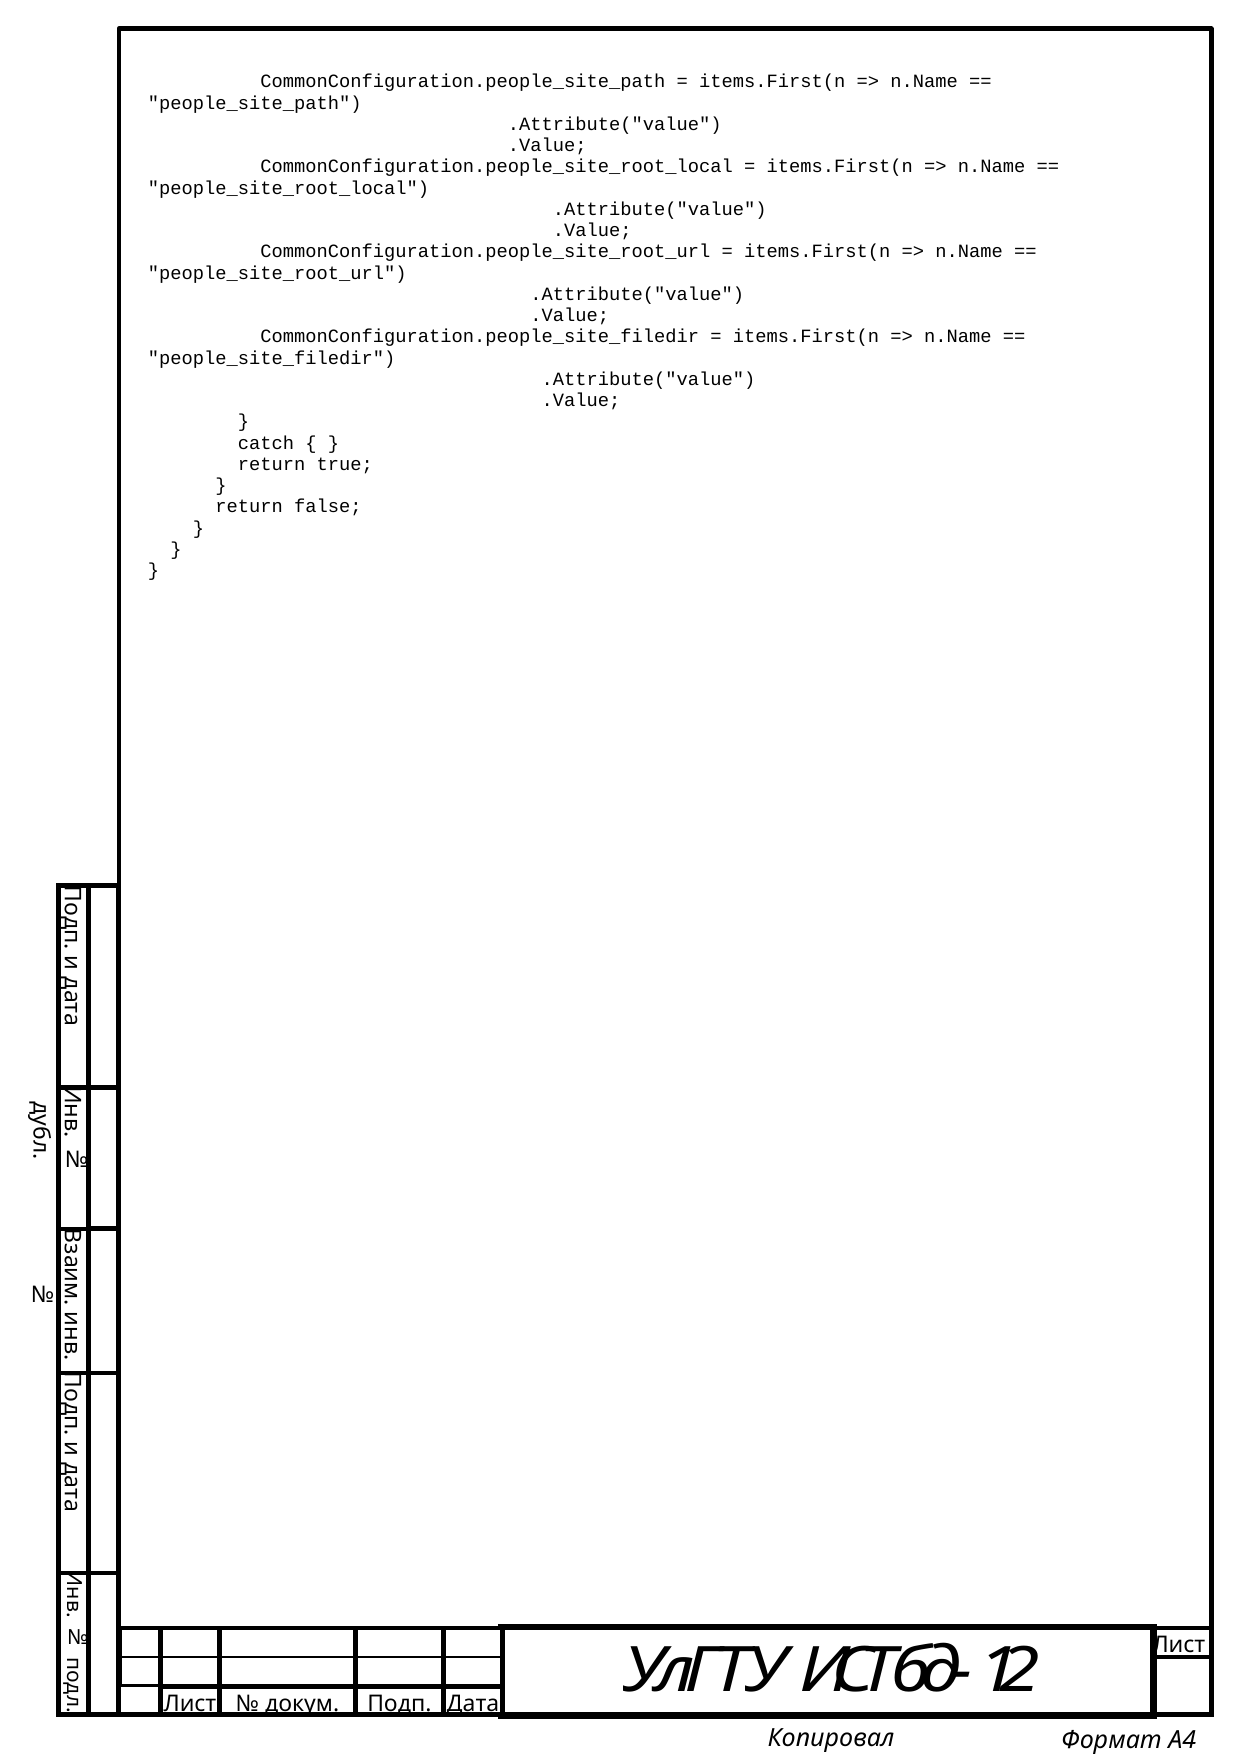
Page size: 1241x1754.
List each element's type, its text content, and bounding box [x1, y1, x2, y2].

text .Value; [148, 306, 1181, 327]
text .Attribute("value") [148, 285, 1181, 306]
text return false; [148, 497, 1181, 518]
text CommonConfiguration.people_site_root_local = items.First(n => n.Name == "people_site_root_local") [148, 157, 1181, 200]
text CommonConfiguration.people_site_root_url = items.First(n => n.Name == "people_site_root_url") [148, 242, 1181, 285]
text CommonConfiguration.people_site_path = items.First(n => n.Name == "people_site_path") [148, 72, 1181, 115]
text catch { } [148, 433, 1181, 455]
text .Value; [148, 221, 1181, 242]
text } [148, 476, 1181, 497]
text CommonConfiguration.people_site_filedir = items.First(n => n.Name == "people_site_filedir") [148, 327, 1181, 370]
text .Attribute("value") [148, 200, 1181, 221]
text .Value; [148, 136, 1181, 157]
text } [148, 518, 1181, 540]
text .Attribute("value") [148, 115, 1181, 136]
text return true; [148, 455, 1181, 476]
text } [148, 412, 1181, 433]
text } [148, 540, 1181, 561]
text } [148, 561, 1181, 582]
text .Attribute("value") [148, 370, 1181, 391]
text .Value; [148, 391, 1181, 412]
